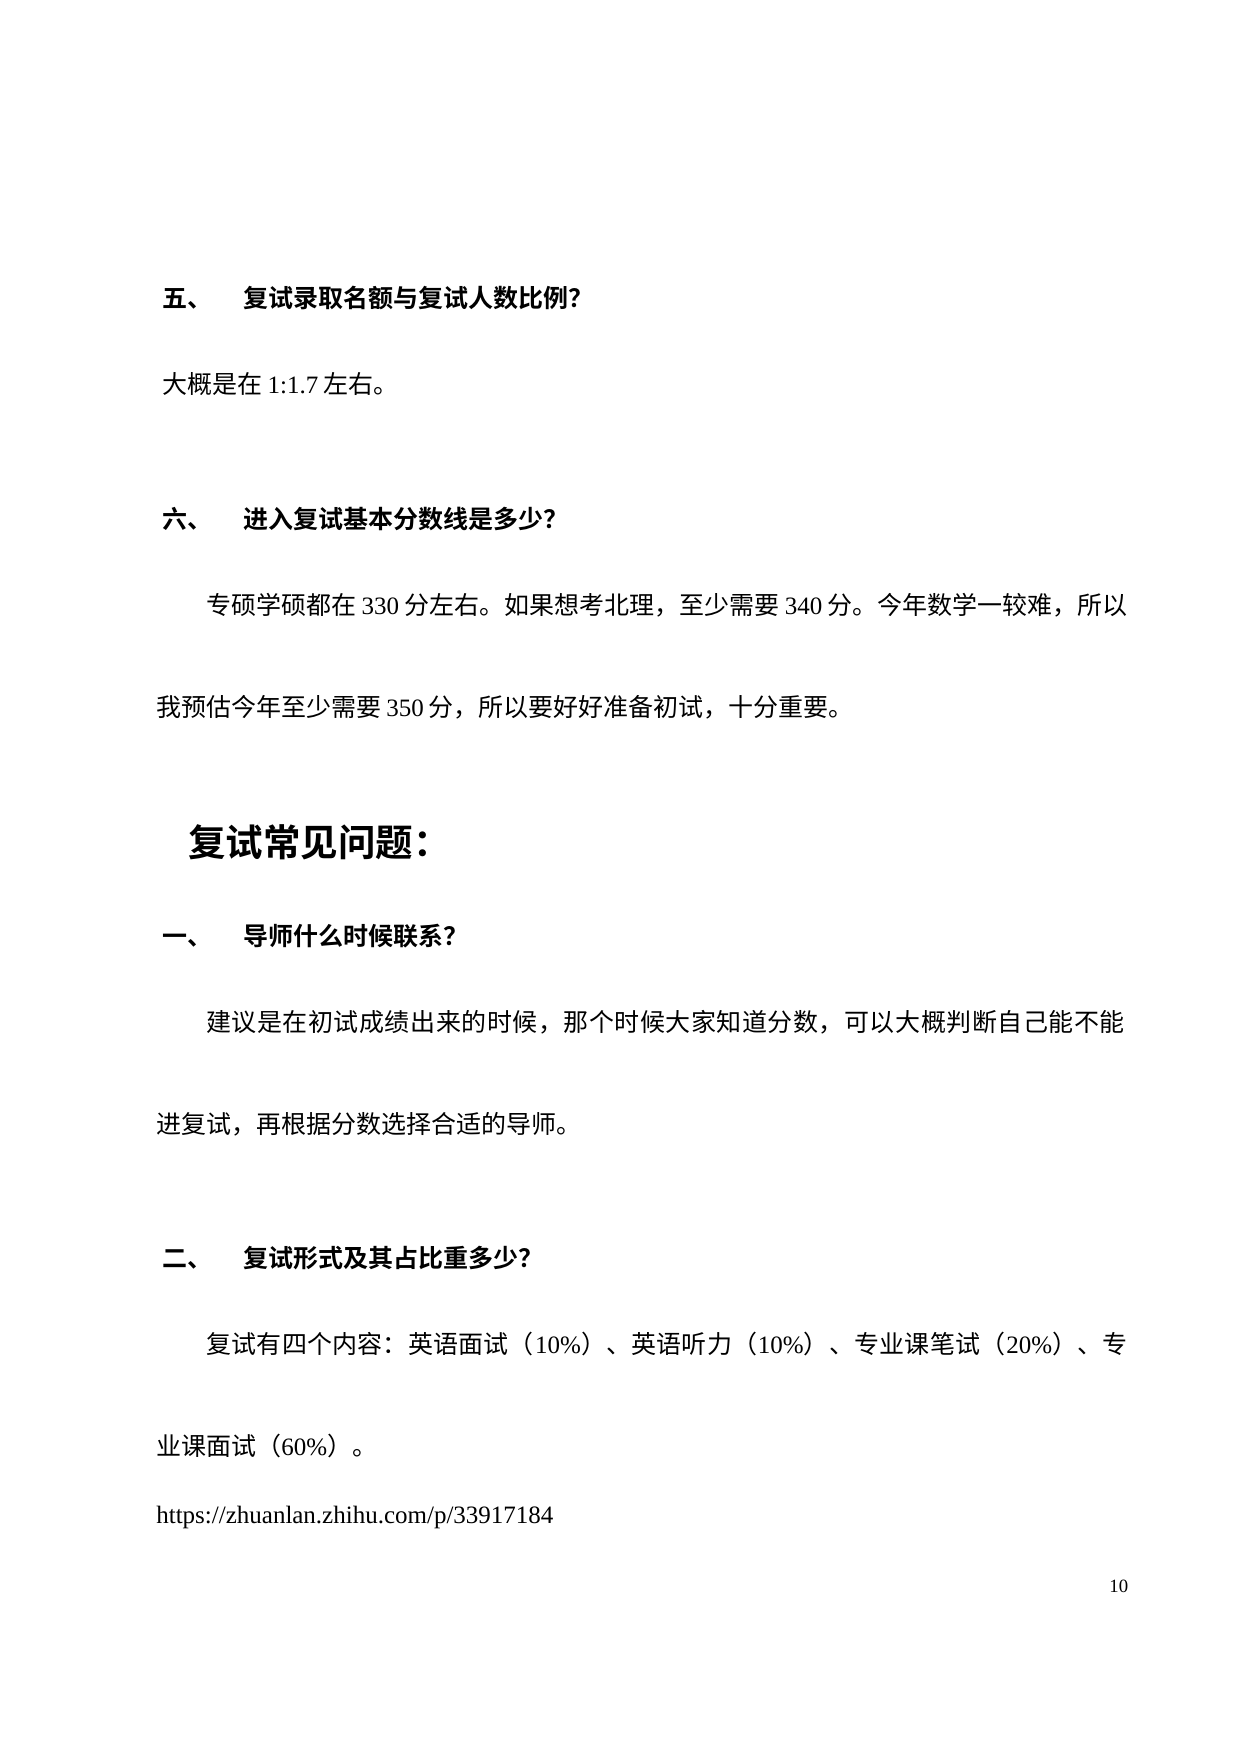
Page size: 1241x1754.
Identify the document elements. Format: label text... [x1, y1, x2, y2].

list 建议是在初试成绩出来的时候，那个时候大家知道分数，可以大概判断自己能不能进复试，再根据分数选择合适的导师。 [156, 987, 1128, 1157]
text 一、 导师什么时候联系？ [112, 901, 1128, 969]
text 五、 复试录取名额与复试人数比例？ [112, 263, 1128, 331]
text 大概是在1:1.7左右。 [112, 349, 1128, 417]
list 复试有四个内容：英语面试（10%）、英语听力（10%）、专业课笔试（20%）、专业课面试（60%）。 [156, 1309, 1128, 1479]
text 复试常见问题： [112, 806, 1128, 874]
list 专硕学硕都在330分左右。如果想考北理，至少需要340分。今年数学一较难，所以我预估今年至少需要350分，所以要好好准备初试，十分重要。 [156, 569, 1128, 739]
text 二、 复试形式及其占比重多少？ [112, 1223, 1128, 1291]
text 六、 进入复试基本分数线是多少？ [112, 483, 1128, 551]
text https://zhuanlan.zhihu.com/p/33917184 [112, 1497, 1128, 1531]
